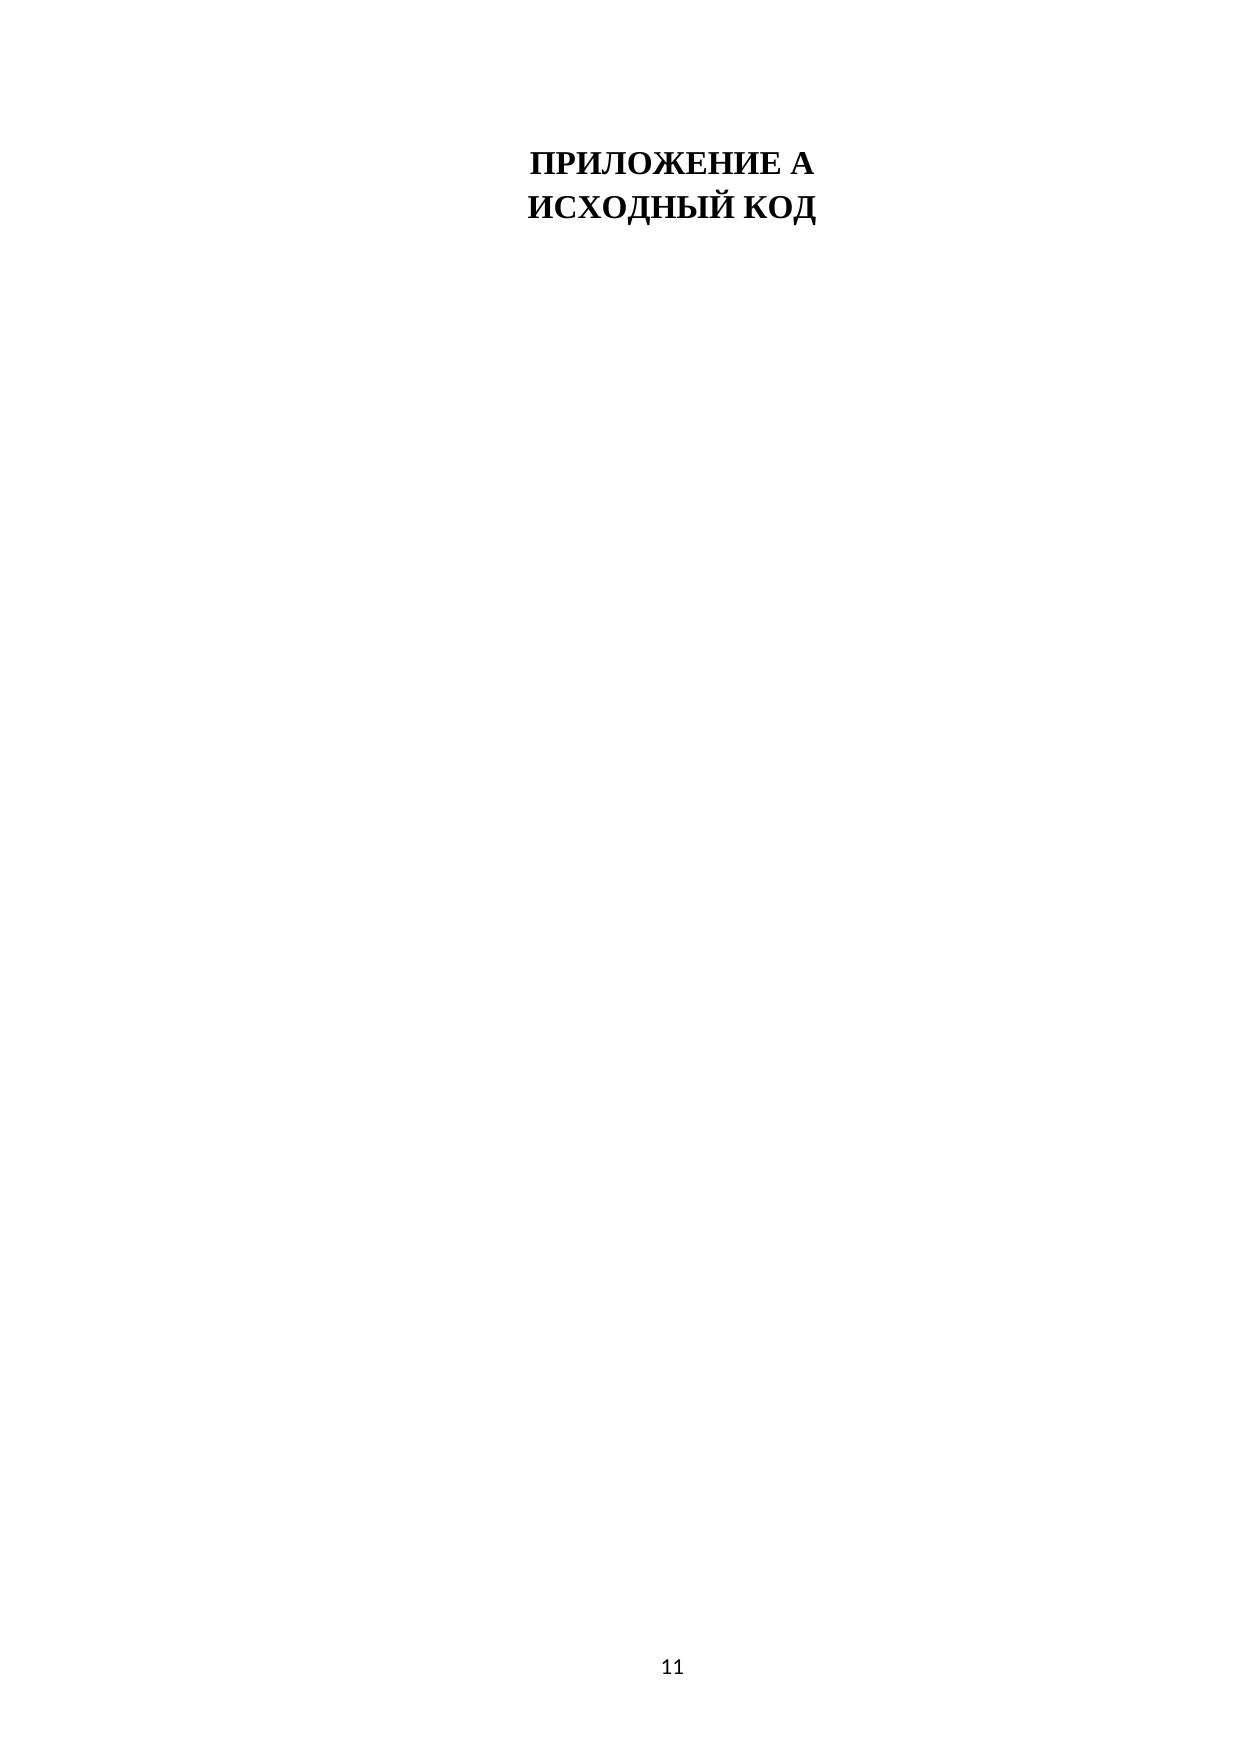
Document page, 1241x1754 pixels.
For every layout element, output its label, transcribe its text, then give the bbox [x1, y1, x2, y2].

text ИСХОДНЫЙ КОД [177, 187, 1167, 226]
subtitle ПРИЛОЖЕНИЕ А [177, 143, 1167, 181]
